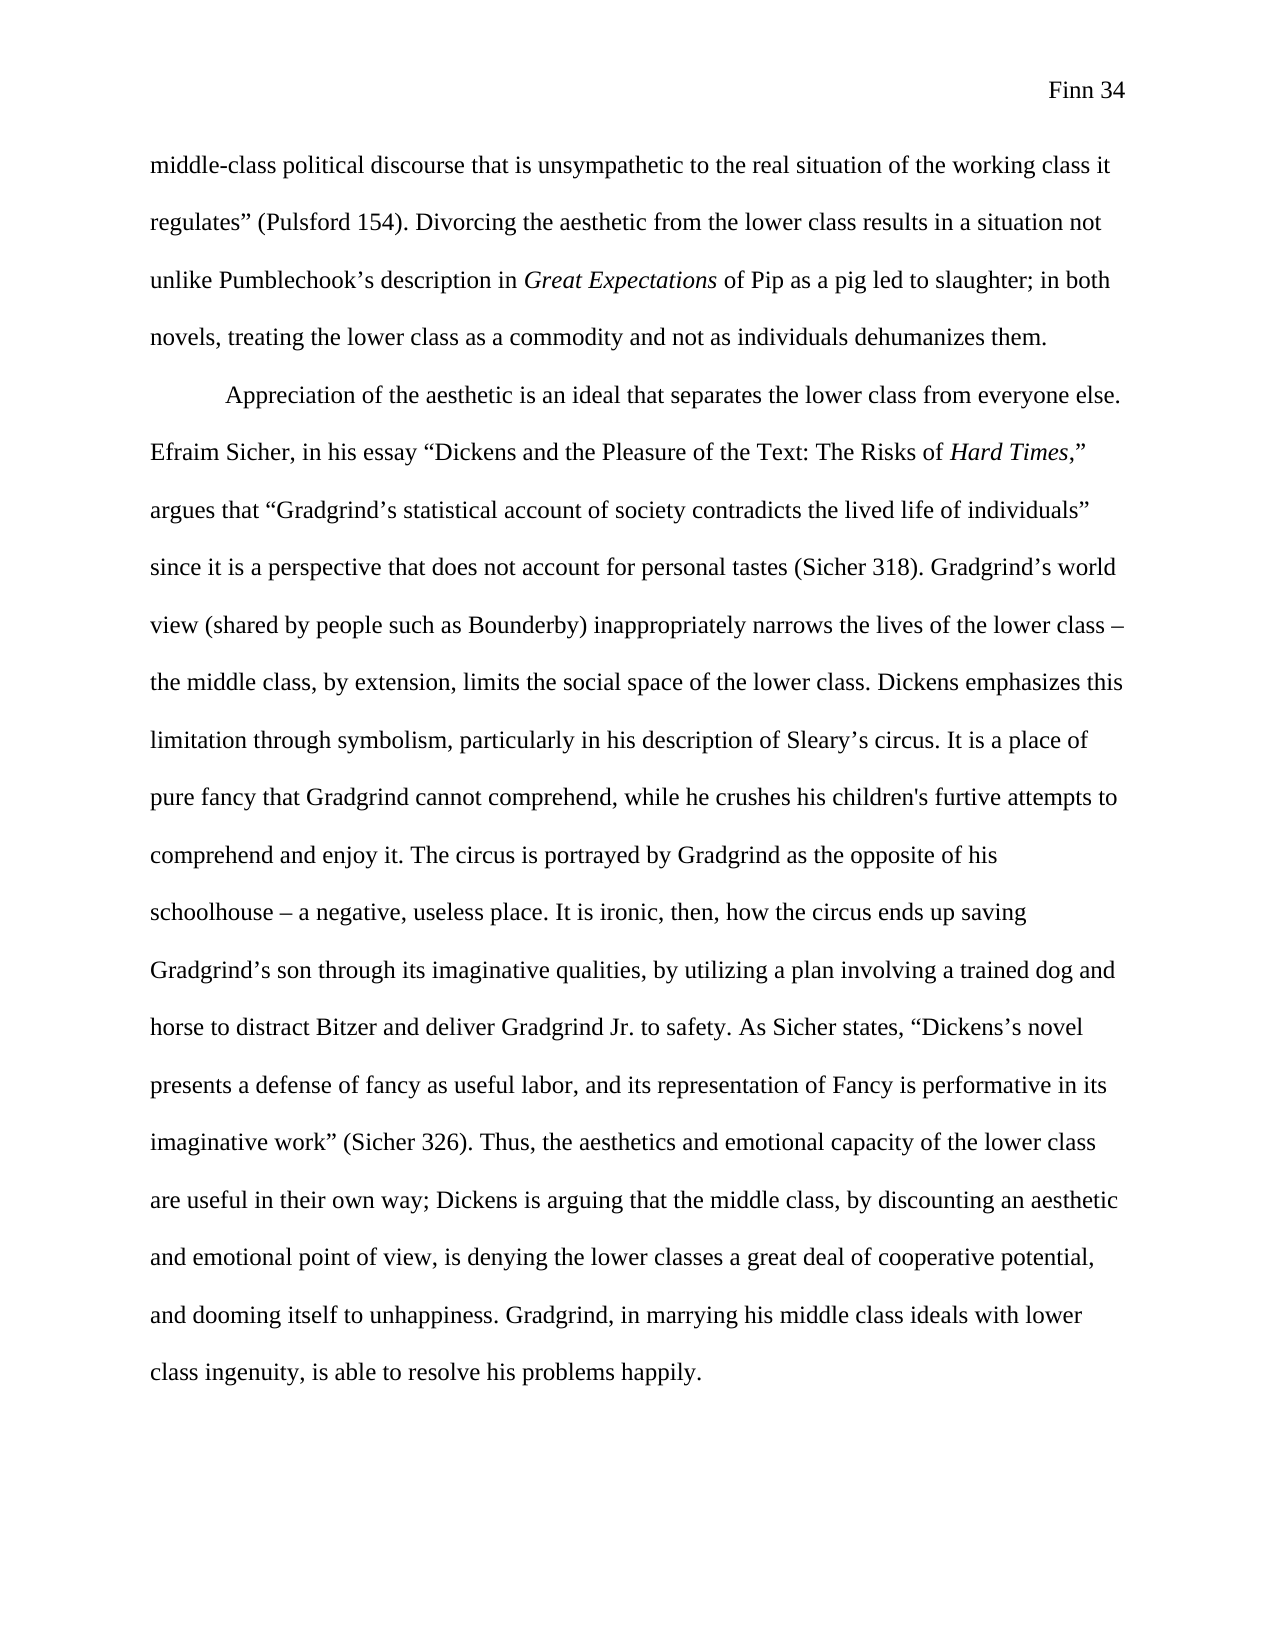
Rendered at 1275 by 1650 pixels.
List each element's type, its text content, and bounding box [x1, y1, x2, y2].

text Appreciation of the aesthetic is an ideal that separates the lower class from everyone else. Efraim Sicher, in his essay “Dickens and the Pleasure of the Text: The Risks of Hard Times,” argues that “Gradgrind’s statistical account of society contradicts the lived life of individuals” since it is a perspective that does not account for personal tastes (Sicher 318). Gradgrind’s world view (shared by people such as Bounderby) inappropriately narrows the lives of the lower class – the middle class, by extension, limits the social space of the lower class. Dickens emphasizes this limitation through symbolism, particularly in his description of Sleary’s circus. It is a place of pure fancy that Gradgrind cannot comprehend, while he crushes his children's furtive attempts to comprehend and enjoy it. The circus is portrayed by Gradgrind as the opposite of his schoolhouse – a negative, useless place. It is ironic, then, how the circus ends up saving Gradgrind’s son through its imaginative qualities, by utilizing a plan involving a trained dog and horse to distract Bitzer and deliver Gradgrind Jr. to safety. As Sicher states, “Dickens’s novel presents a defense of fancy as useful labor, and its representation of Fancy is performative in its imaginative work” (Sicher 326). Thus, the aesthetics and emotional capacity of the lower class are useful in their own way; Dickens is arguing that the middle class, by discounting an aesthetic and emotional point of view, is denying the lower classes a great deal of cooperative potential, and dooming itself to unhappiness. Gradgrind, in marrying his middle class ideals with lower class ingenuity, is able to resolve his problems happily. [150, 380, 1125, 1386]
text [150, 150, 1125, 351]
